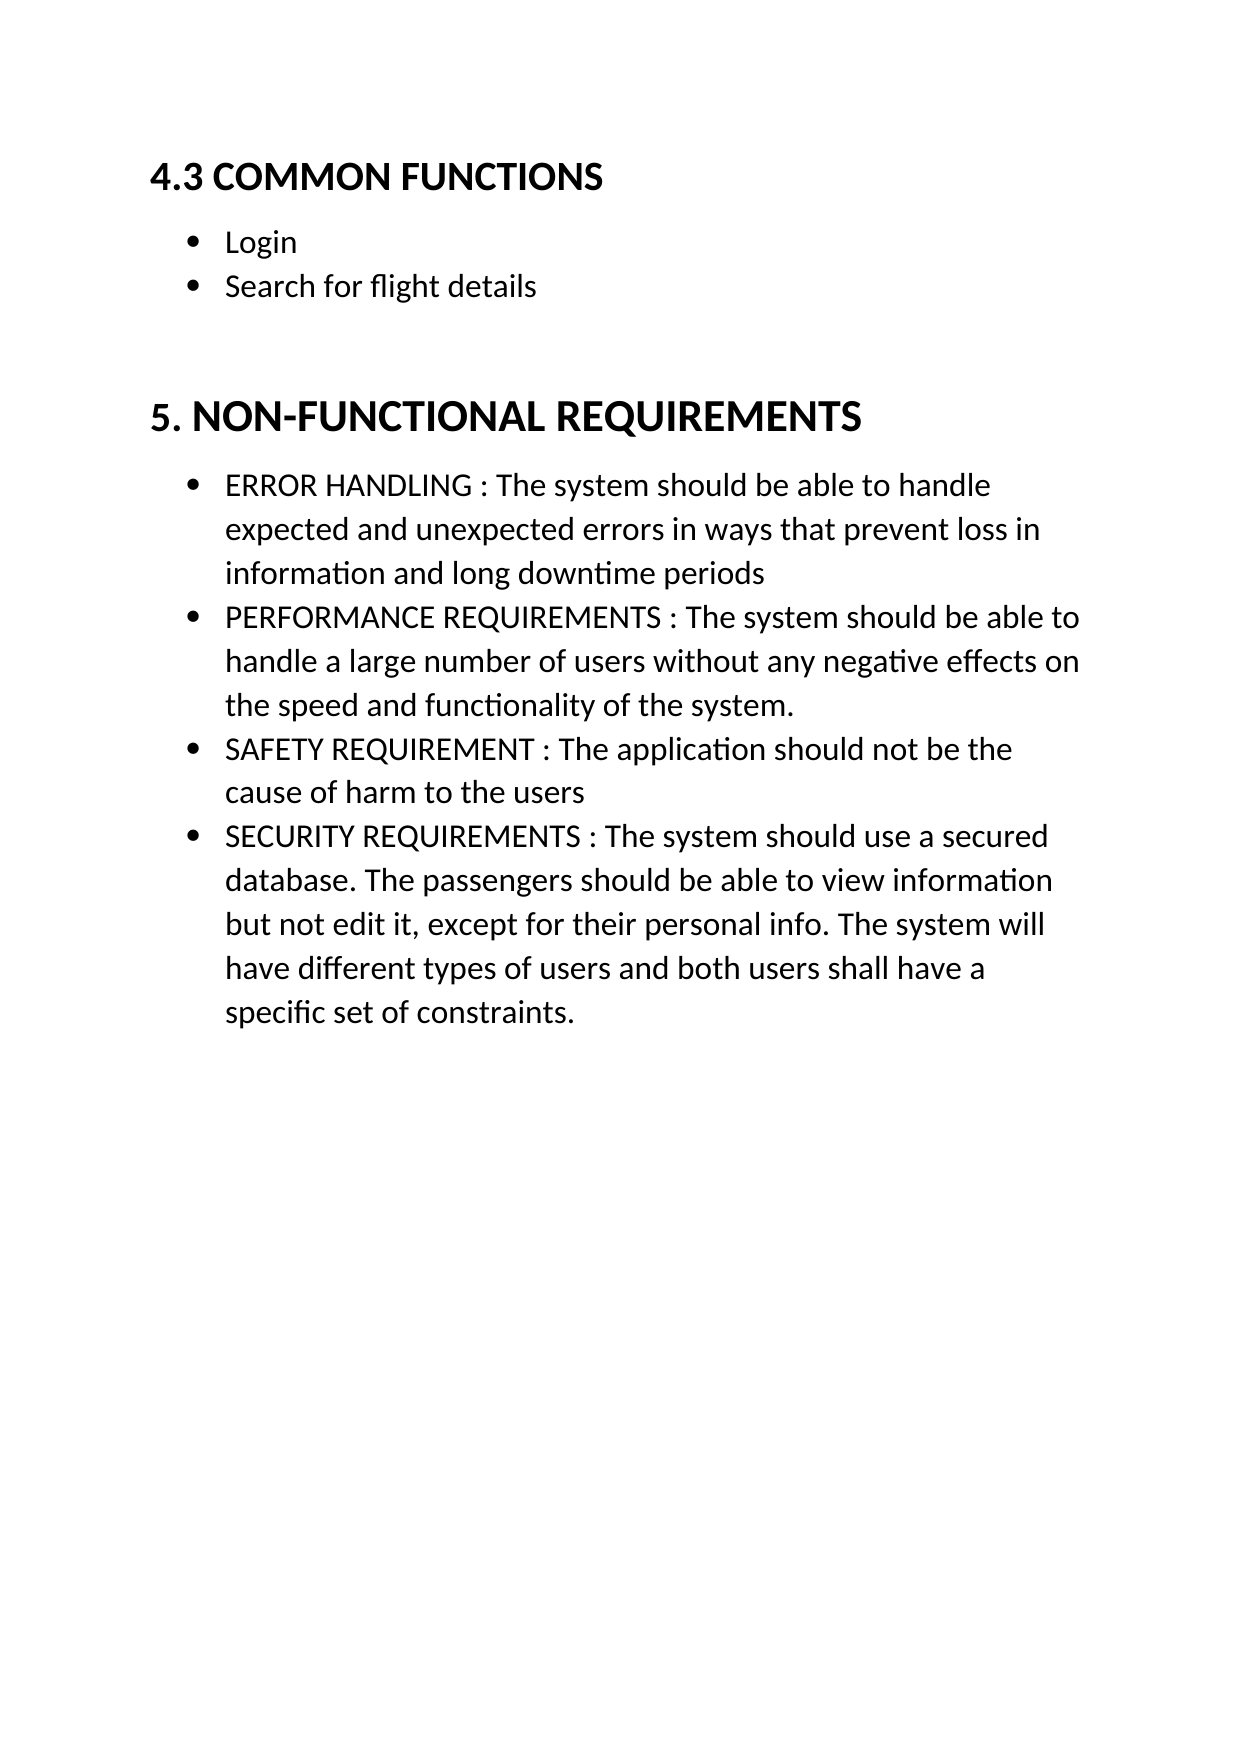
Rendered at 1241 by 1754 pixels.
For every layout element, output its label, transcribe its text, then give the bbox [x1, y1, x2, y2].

list ERROR HANDLING : The system should be able to handle expected and unexpected errors in ways that prevent loss in information and long downtime periods [187, 464, 1090, 592]
list PERFORMANCE REQUIREMENTS : The system should be able to handle a large number of users without any negative effects on the speed and functionality of the system. [187, 596, 1090, 724]
list SECURITY REQUIREMENTS : The system should use a secured database. The passengers should be able to view information but not edit it, except for their personal info. The system will have different types of users and both users shall have a specific set of constraints. [187, 815, 1090, 1032]
list SAFETY REQUIREMENT : The application should not be the cause of harm to the users [187, 727, 1090, 812]
text 5. NON-FUNCTIONAL REQUIREMENTS [150, 387, 1090, 443]
list Login [187, 222, 1090, 262]
list Search for flight details [187, 266, 1090, 306]
text 4.3 COMMON FUNCTIONS [150, 150, 1090, 201]
